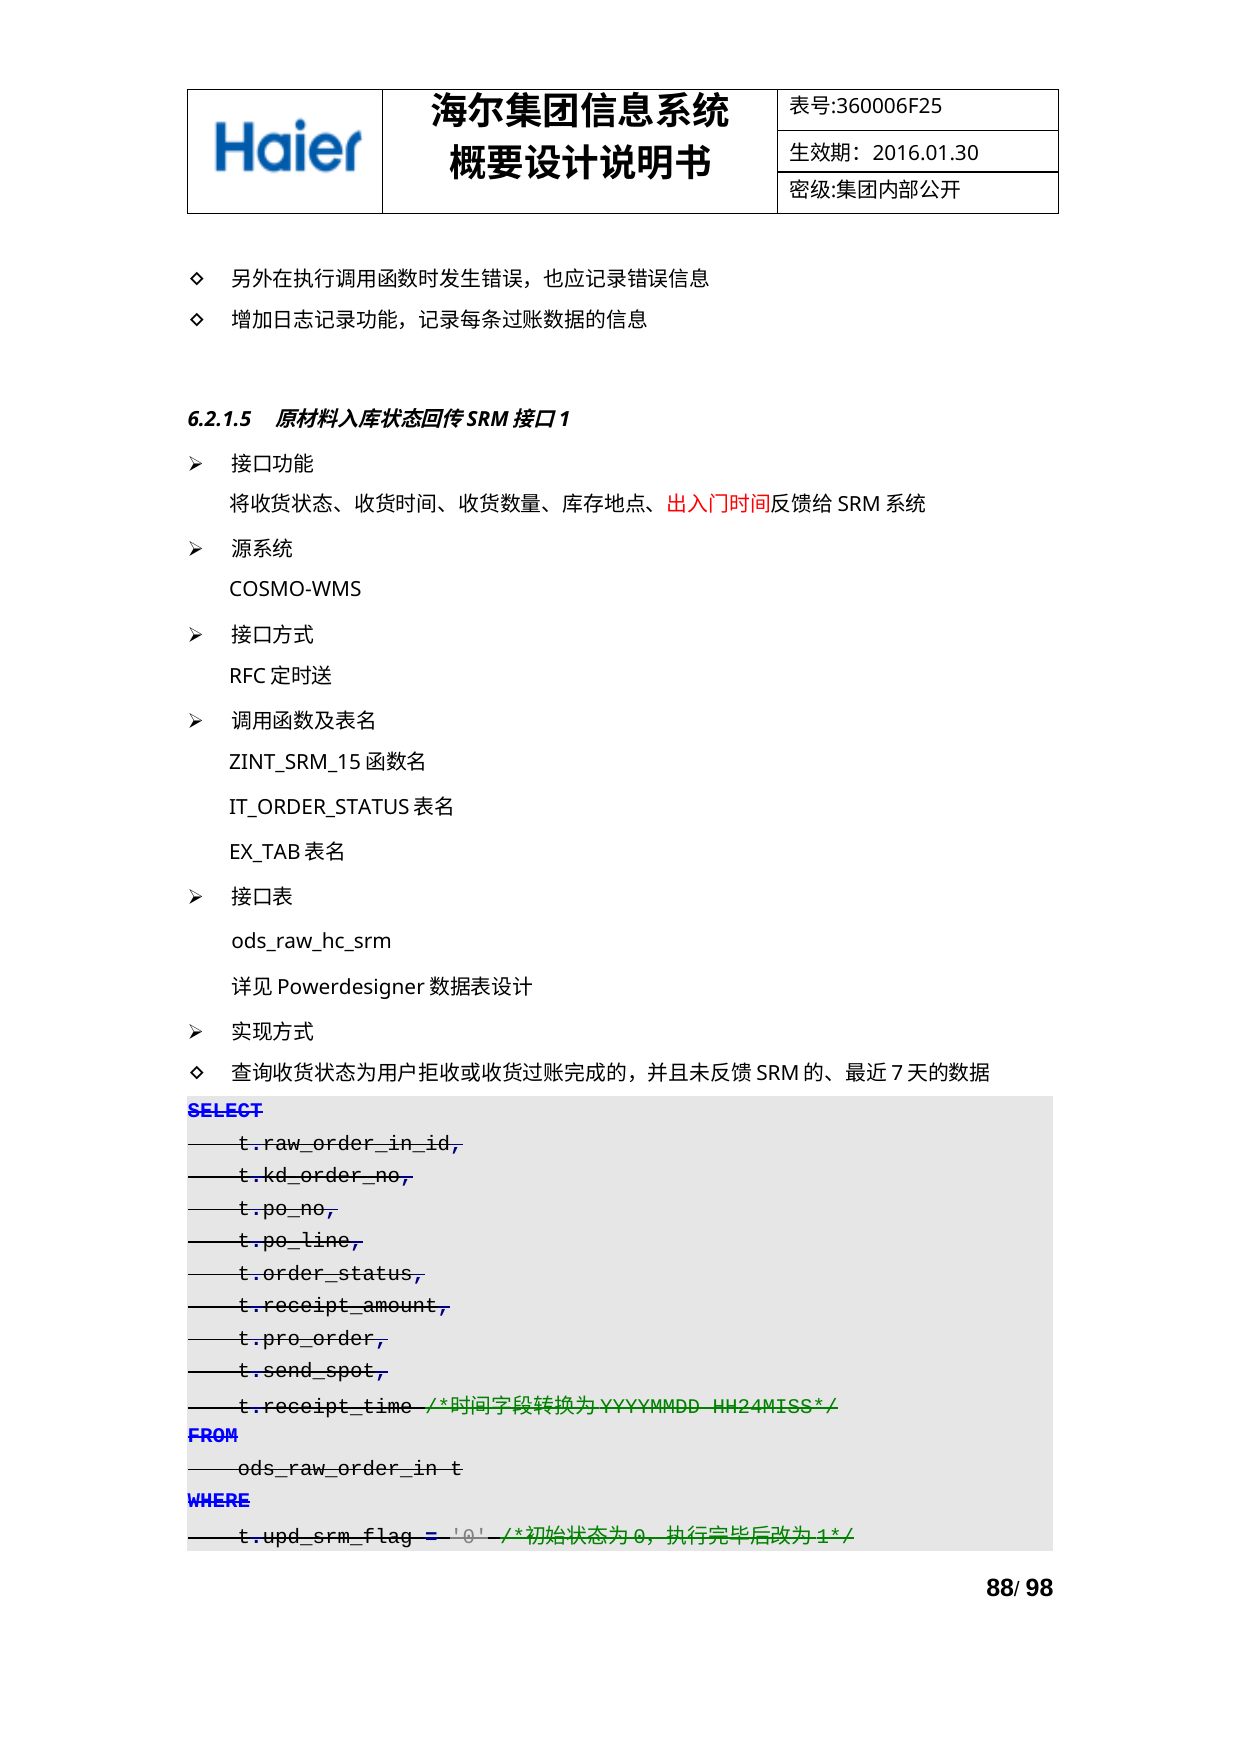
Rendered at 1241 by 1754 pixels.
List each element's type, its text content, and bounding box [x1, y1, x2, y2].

list ods_raw_hc_srm [231, 924, 1053, 957]
text t.order_status, [187, 1258, 1053, 1291]
list 接口表 [187, 879, 1053, 912]
text t.upd_srm_flag = '0' /*初始状态为0，执行完毕后改为1*/ [187, 1518, 1053, 1551]
list 另外在执行调用函数时发生错误，也应记录错误信息 [187, 262, 1053, 294]
text t.kd_order_no, [187, 1161, 1053, 1193]
list 接口功能 [187, 446, 1053, 478]
list 查询收货状态为用户拒收或收货过账完成的，并且未反馈SRM的、最近7天的数据 [187, 1055, 1053, 1087]
text IT_ORDER_STATUS表名 [187, 789, 1053, 822]
picture [198, 101, 377, 202]
text COSMO-WMS [187, 572, 1053, 605]
list 详见Powerdesigner数据表设计 [231, 969, 1053, 1002]
text t.po_line, [187, 1226, 1053, 1258]
text RFC定时送 [187, 658, 1053, 691]
text ZINT_SRM_15函数名 [187, 744, 1053, 777]
text t.send_spot, [187, 1356, 1053, 1388]
text t.receipt_time /*时间字段转换为YYYYMMDD HH24MISS*/ [187, 1388, 1053, 1421]
text EX_TAB表名 [187, 834, 1053, 867]
text 将收货状态、收货时间、收货数量、库存地点、出入门时间反馈给SRM系统 [187, 487, 1053, 519]
list 源系统 [187, 532, 1053, 564]
text FROM [187, 1421, 1053, 1453]
list 接口方式 [187, 617, 1053, 650]
list 调用函数及表名 [187, 703, 1053, 736]
subtitle 原材料入库状态回传SRM接口1 [187, 401, 1053, 433]
text t.pro_order, [187, 1323, 1053, 1356]
text t.receipt_amount, [187, 1291, 1053, 1323]
text ods_raw_order_in t [187, 1453, 1053, 1486]
text SELECT [187, 1096, 1053, 1128]
text t.po_no, [187, 1193, 1053, 1226]
list 增加日志记录功能，记录每条过账数据的信息 [187, 302, 1053, 335]
list 实现方式 [187, 1014, 1053, 1047]
text WHERE [187, 1486, 1053, 1518]
text t.raw_order_in_id, [187, 1128, 1053, 1161]
